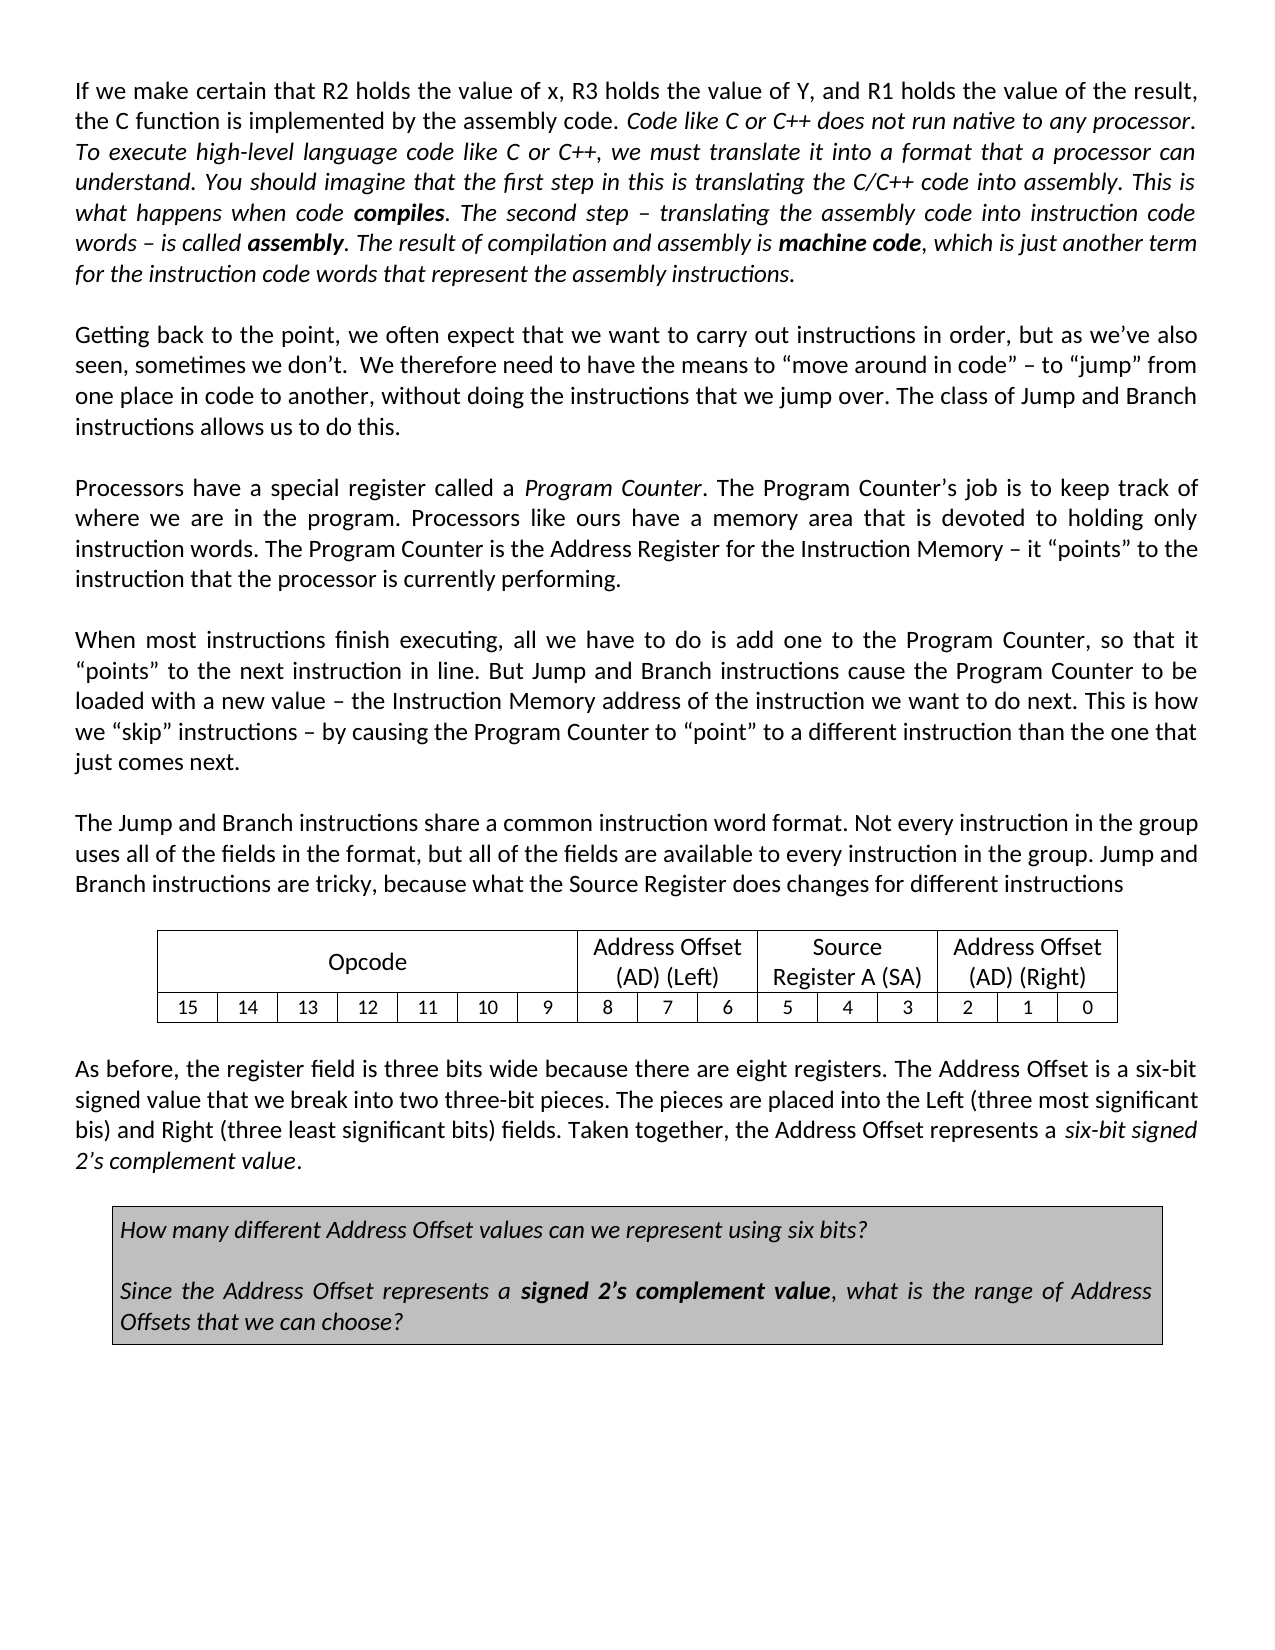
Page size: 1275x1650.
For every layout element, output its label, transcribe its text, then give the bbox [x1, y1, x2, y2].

table_cell 7 [638, 993, 697, 1022]
table_cell 6 [698, 993, 757, 1022]
table_cell 14 [218, 993, 277, 1022]
table_cell 9 [518, 993, 577, 1022]
table_cell 1 [998, 993, 1057, 1022]
table_cell 8 [578, 993, 637, 1022]
table_cell 10 [458, 993, 517, 1022]
table_header Address Offset (AD) (Left) [578, 931, 757, 992]
table_cell 2 [938, 993, 997, 1022]
table_cell 11 [398, 993, 457, 1022]
table_cell 15 [158, 993, 217, 1022]
table_header Source Register A (SA) [758, 931, 937, 992]
text Processors have a special register called a Program Counter. The Program Counter’s job is to keep track of where we are in the program. Processors like ours have a memory area that is devoted to holding only instruction words. The Program Counter is the Address Register for the Instruction Memory – it “points” to the instruction that the processor is currently performing. [75, 472, 1200, 594]
text As before, the register field is three bits wide because there are eight registers. The Address Offset is a six-bit signed value that we break into two three-bit pieces. The pieces are placed into the Left (three most significant bis) and Right (three least significant bits) fields. Taken together, the Address Offset represents a six-bit signed 2’s complement value. [75, 1053, 1200, 1175]
table_cell 5 [758, 993, 817, 1022]
text Getting back to the point, we often expect that we want to carry out instructions in order, but as we’ve also seen, sometimes we don’t. We therefore need to have the means to “move around in code” – to “jump” from one place in code to another, without doing the instructions that we jump over. The class of Jump and Branch instructions allows us to do this. [75, 319, 1200, 441]
table_cell 4 [818, 993, 877, 1022]
table_cell 3 [878, 993, 937, 1022]
table_cell 12 [338, 993, 397, 1022]
table_cell 13 [278, 993, 337, 1022]
table_cell 0 [1058, 993, 1117, 1022]
text When most instructions finish executing, all we have to do is add one to the Program Counter, so that it “points” to the next instruction in line. But Jump and Branch instructions cause the Program Counter to be loaded with a new value – the Instruction Memory address of the instruction we want to do next. This is how we “skip” instructions – by causing the Program Counter to “point” to a different instruction than the one that just comes next. [75, 624, 1200, 777]
table_header Address Offset (AD) (Right) [938, 931, 1117, 992]
text If we make certain that R2 holds the value of x, R3 holds the value of Y, and R1 holds the value of the result, the C function is implemented by the assembly code. Code like C or C++ does not run native to any processor. To execute high-level language code like C or C++, we must translate it into a format that a processor can understand. You should imagine that the first step in this is translating the C/C++ code into assembly. This is what happens when code compiles. The second step – translating the assembly code into instruction code words – is called assembly. The result of compilation and assembly is machine code, which is just another term for the instruction code words that represent the assembly instructions. [75, 75, 1200, 289]
text The Jump and Branch instructions share a common instruction word format. Not every instruction in the group uses all of the fields in the format, but all of the fields are available to every instruction in the group. Jump and Branch instructions are tricky, because what the Source Register does changes for different instructions [75, 807, 1200, 899]
table_header How many different Address Offset values can we represent using six bits? Since the Address Offset represents a signed 2’s complement value, what is the range of Address Offsets that we can choose? [113, 1207, 1162, 1344]
table_header Opcode [158, 931, 577, 992]
